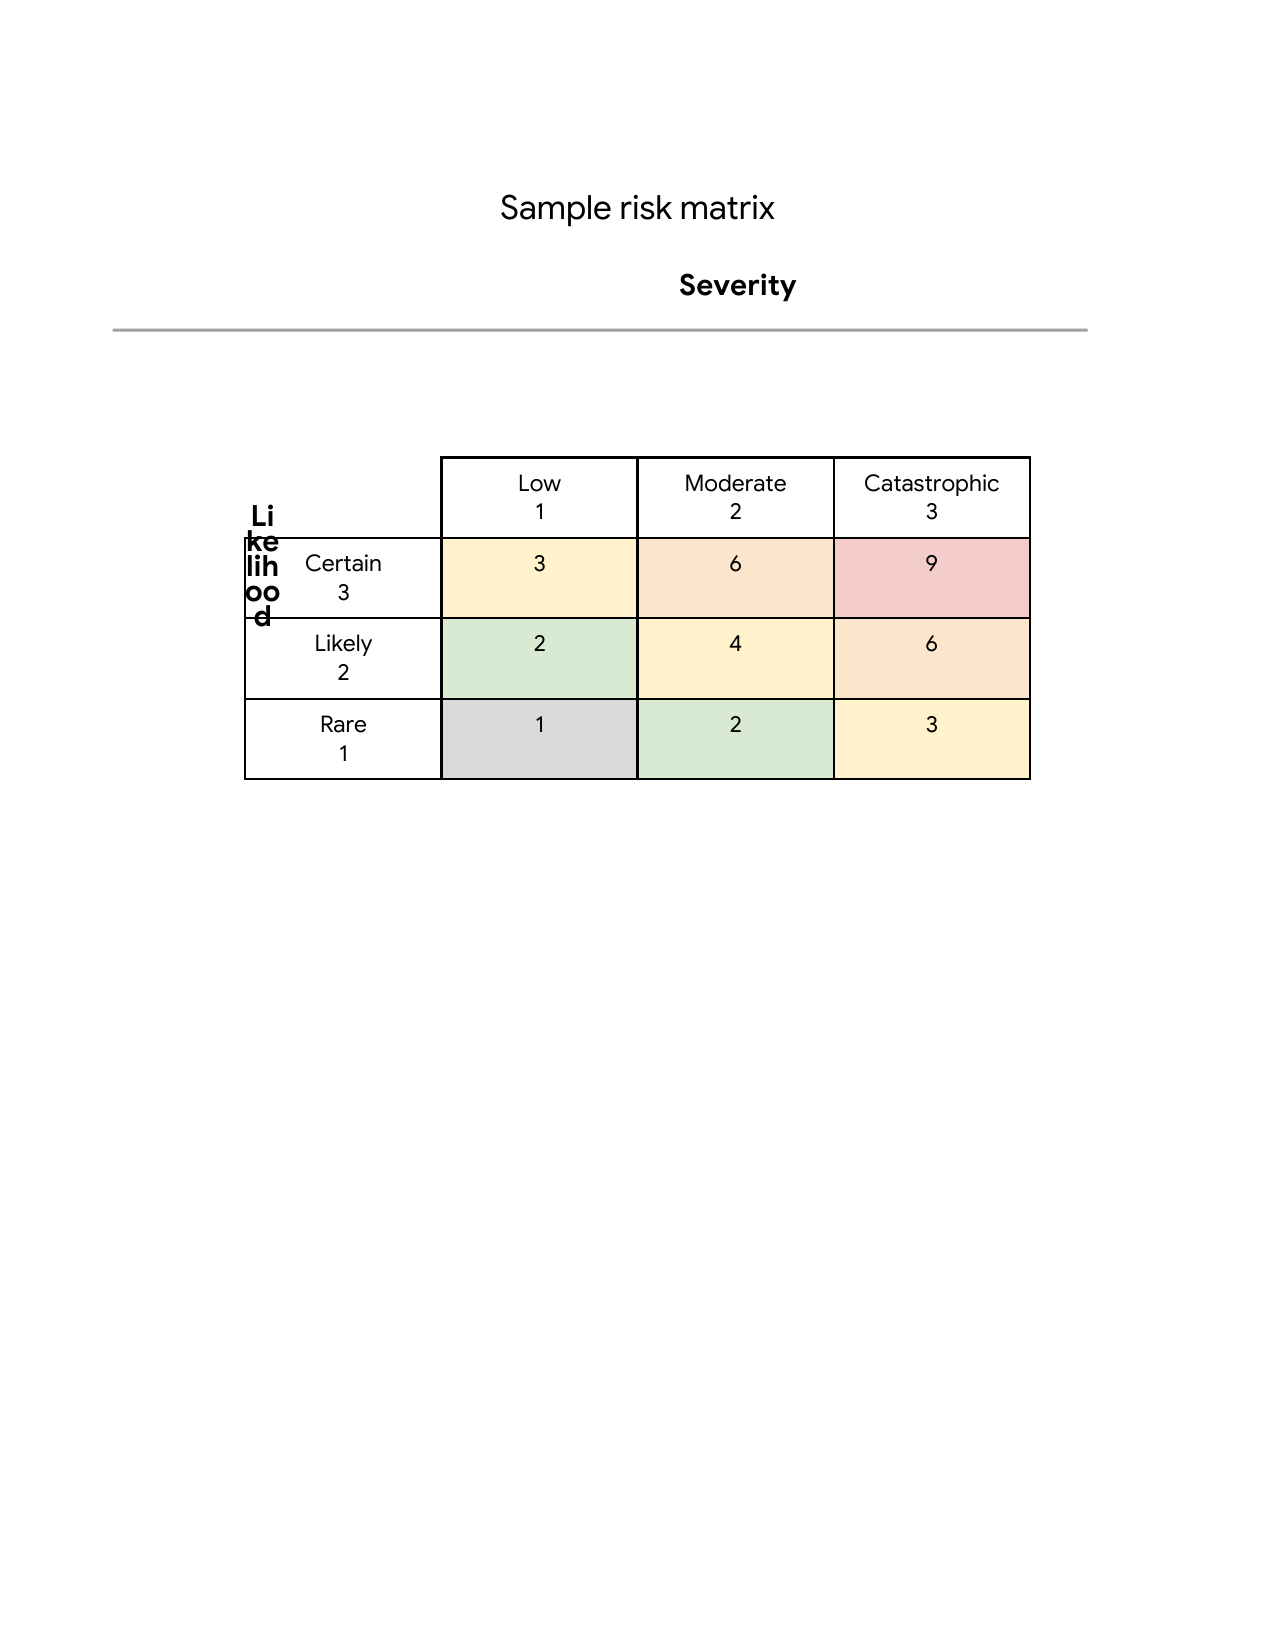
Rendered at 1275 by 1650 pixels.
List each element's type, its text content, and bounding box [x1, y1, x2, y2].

table_cell 3 [835, 700, 1029, 778]
table_cell 4 [639, 619, 833, 698]
table_header Catastrophic 3 [835, 459, 1029, 537]
table_cell Likely 2 [246, 619, 440, 698]
table_cell 9 [835, 539, 1029, 617]
table_cell 6 [639, 539, 833, 617]
table_cell 1 [443, 700, 636, 778]
table_cell 2 [443, 619, 636, 698]
subtitle Sample risk matrix [112, 187, 1162, 229]
table_cell Rare 1 [246, 700, 440, 778]
table_header [246, 459, 440, 537]
table_cell 2 [639, 700, 833, 778]
table_cell Certain 3 [246, 539, 440, 617]
table_cell 6 [835, 619, 1029, 698]
table_header Low 1 [443, 459, 636, 537]
table_header Moderate 2 [639, 459, 833, 537]
table_cell 3 [443, 539, 636, 617]
